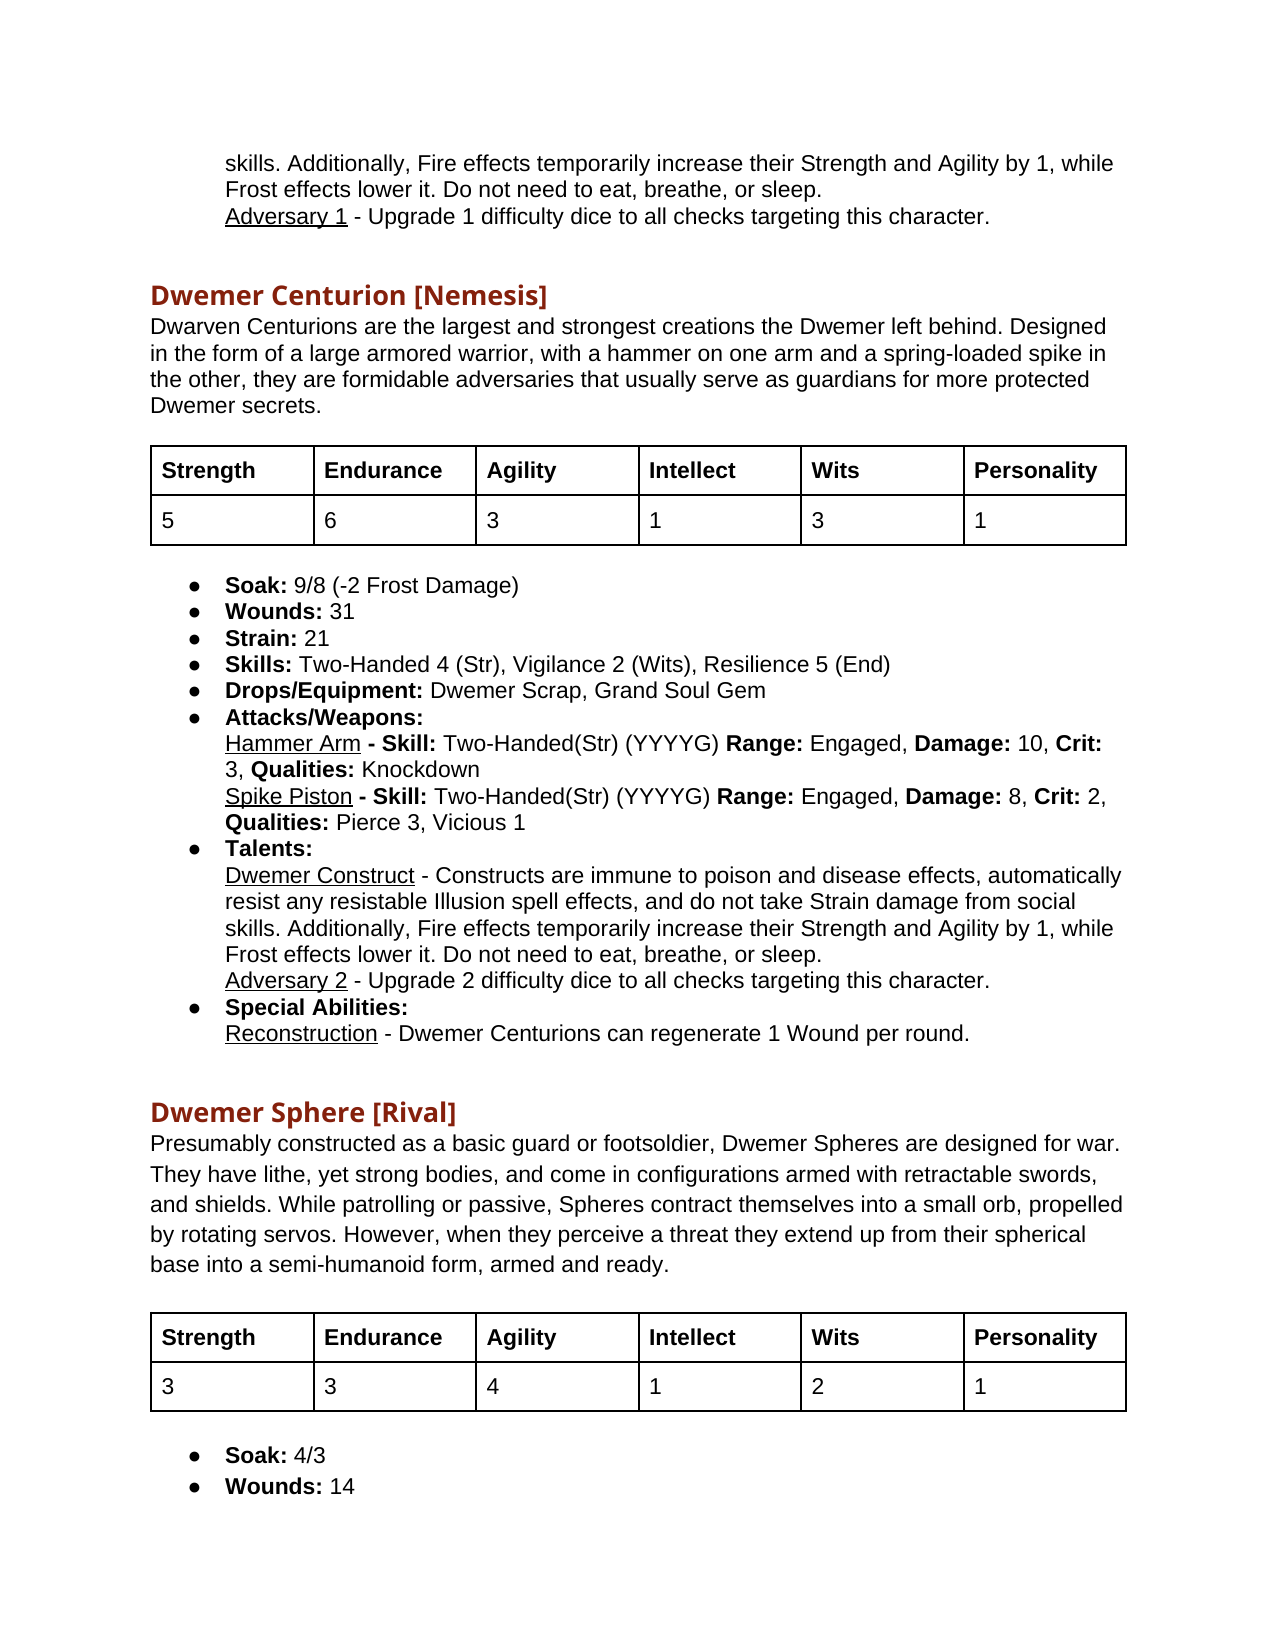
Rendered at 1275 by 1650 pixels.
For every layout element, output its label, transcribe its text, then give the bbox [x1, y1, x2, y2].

list Skills: Two-Handed 4 (Str), Vigilance 2 (Wits), Resilience 5 (End) [187, 651, 1125, 677]
table_header Endurance [315, 447, 475, 494]
table_cell 3 [477, 496, 638, 543]
table_cell 4 [477, 1363, 638, 1410]
text Hammer Arm - Skill: Two-Handed(Str) (YYYYG) Range: Engaged, Damage: 10, Crit: 3, Qualities: Knockdown [225, 730, 1125, 783]
text Presumably constructed as a basic guard or footsoldier, Dwemer Spheres are designed for war. They have lithe, yet strong bodies, and come in configurations armed with retractable swords, and shields. While patrolling or passive, Spheres contract themselves into a small orb, propelled by rotating servos. However, when they perceive a threat they extend up from their spherical base into a semi-humanoid form, armed and ready. [150, 1130, 1125, 1277]
table_header Intellect [640, 1314, 800, 1361]
text Adversary 2 - Upgrade 2 difficulty dice to all checks targeting this character. [225, 967, 1125, 993]
table_header Agility [477, 1314, 638, 1361]
table_header Endurance [315, 1314, 475, 1361]
list Strain: 21 [187, 624, 1125, 651]
table_cell 1 [965, 1363, 1125, 1410]
table_cell 1 [965, 496, 1125, 543]
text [225, 150, 1125, 203]
list Drops/Equipment: Dwemer Scrap, Grand Soul Gem [187, 677, 1125, 704]
table_cell 3 [152, 1363, 313, 1410]
list Soak: 4/3 [187, 1442, 1125, 1469]
table_header Intellect [640, 447, 800, 494]
list Soak: 9/8 (-2 Frost Damage) [187, 572, 1125, 598]
subtitle Dwemer Sphere [Rival] [150, 1093, 1125, 1130]
table_header Strength [152, 447, 313, 494]
table_header Wits [802, 1314, 963, 1361]
text Adversary 1 - Upgrade 1 difficulty dice to all checks targeting this character. [225, 203, 1125, 229]
text Spike Piston - Skill: Two-Handed(Str) (YYYYG) Range: Engaged, Damage: 8, Crit: 2, Qualities: Pierce 3, Vicious 1 [225, 783, 1125, 835]
list Talents: [187, 835, 1125, 862]
table_cell 3 [315, 1363, 475, 1410]
text Reconstruction - Dwemer Centurions can regenerate 1 Wound per round. [225, 1020, 1125, 1046]
table_header Wits [802, 447, 963, 494]
table_cell 6 [315, 496, 475, 543]
table_cell 5 [152, 496, 313, 543]
list Special Abilities: [187, 993, 1125, 1020]
table_cell 1 [640, 1363, 800, 1410]
table_cell 3 [802, 496, 963, 543]
text Dwarven Centurions are the largest and strongest creations the Dwemer left behind. Designed in the form of a large armored warrior, with a hammer on one arm and a spring-loaded spike in the other, they are formidable adversaries that usually serve as guardians for more protected Dwemer secrets. [150, 313, 1125, 418]
list Wounds: 14 [187, 1473, 1125, 1499]
subtitle Dwemer Centurion [Nemesis] [150, 276, 1125, 313]
table_header Strength [152, 1314, 313, 1361]
table_header Agility [477, 447, 638, 494]
list Attacks/Weapons: [187, 704, 1125, 730]
table_cell 2 [802, 1363, 963, 1410]
list Wounds: 31 [187, 598, 1125, 624]
table_header Personality [965, 1314, 1125, 1361]
table_header Personality [965, 447, 1125, 494]
table_cell 1 [640, 496, 800, 543]
